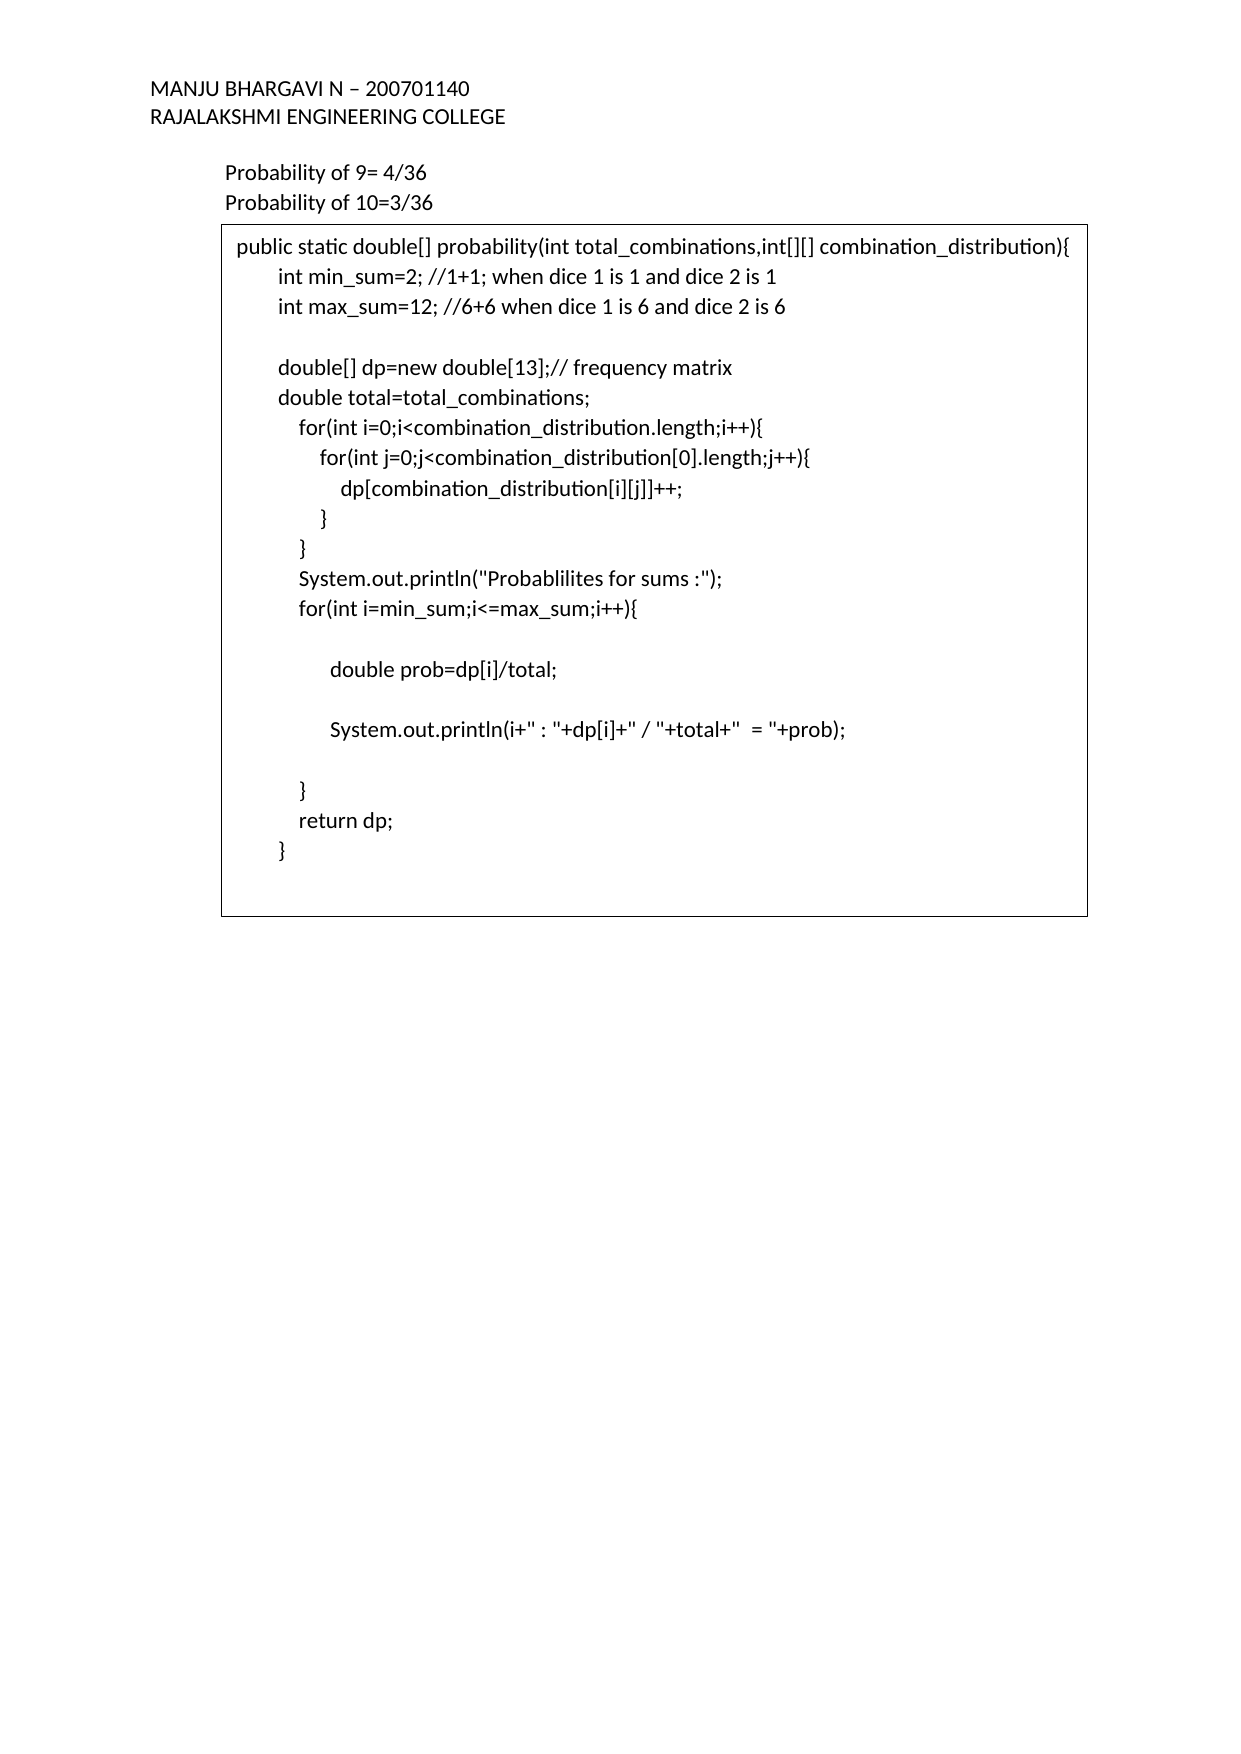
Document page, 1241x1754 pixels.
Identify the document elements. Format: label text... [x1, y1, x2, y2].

list Probability of 11=2/36 [225, 218, 1090, 246]
list Probability of 9= 4/36 [225, 158, 1090, 186]
list Probability of 10=3/36 [225, 188, 1090, 216]
